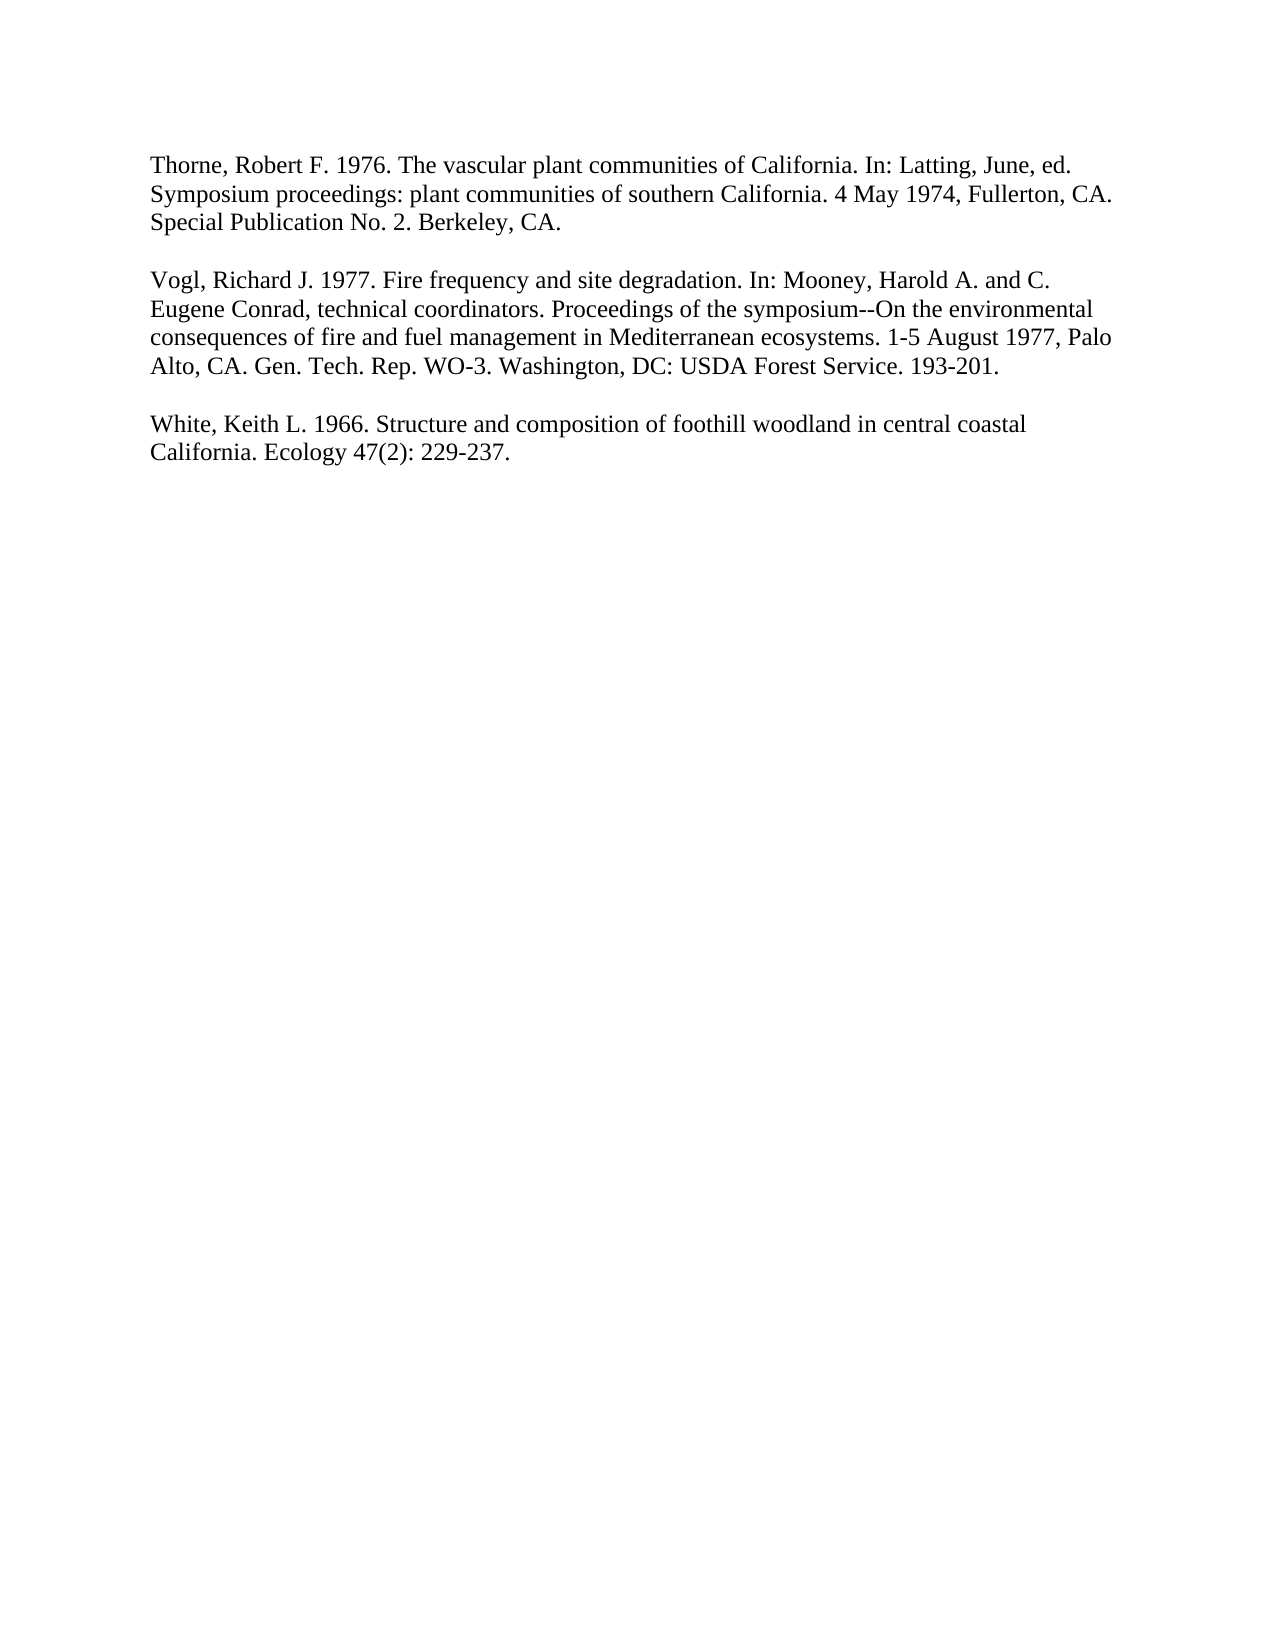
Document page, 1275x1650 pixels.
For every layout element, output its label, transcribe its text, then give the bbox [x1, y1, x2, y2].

text Thorne, Robert F. 1976. The vascular plant communities of California. In: Latting, June, ed. Symposium proceedings: plant communities of southern California. 4 May 1974, Fullerton, CA. Special Publication No. 2. Berkeley, CA. [150, 150, 1125, 236]
text Vogl, Richard J. 1977. Fire frequency and site degradation. In: Mooney, Harold A. and C. Eugene Conrad, technical coordinators. Proceedings of the symposium--On the environmental consequences of fire and fuel management in Mediterranean ecosystems. 1-5 August 1977, Palo Alto, CA. Gen. Tech. Rep. WO-3. Washington, DC: USDA Forest Service. 193-201. [150, 265, 1125, 380]
text White, Keith L. 1966. Structure and composition of foothill woodland in central coastal California. Ecology 47(2): 229-237. [150, 409, 1125, 466]
